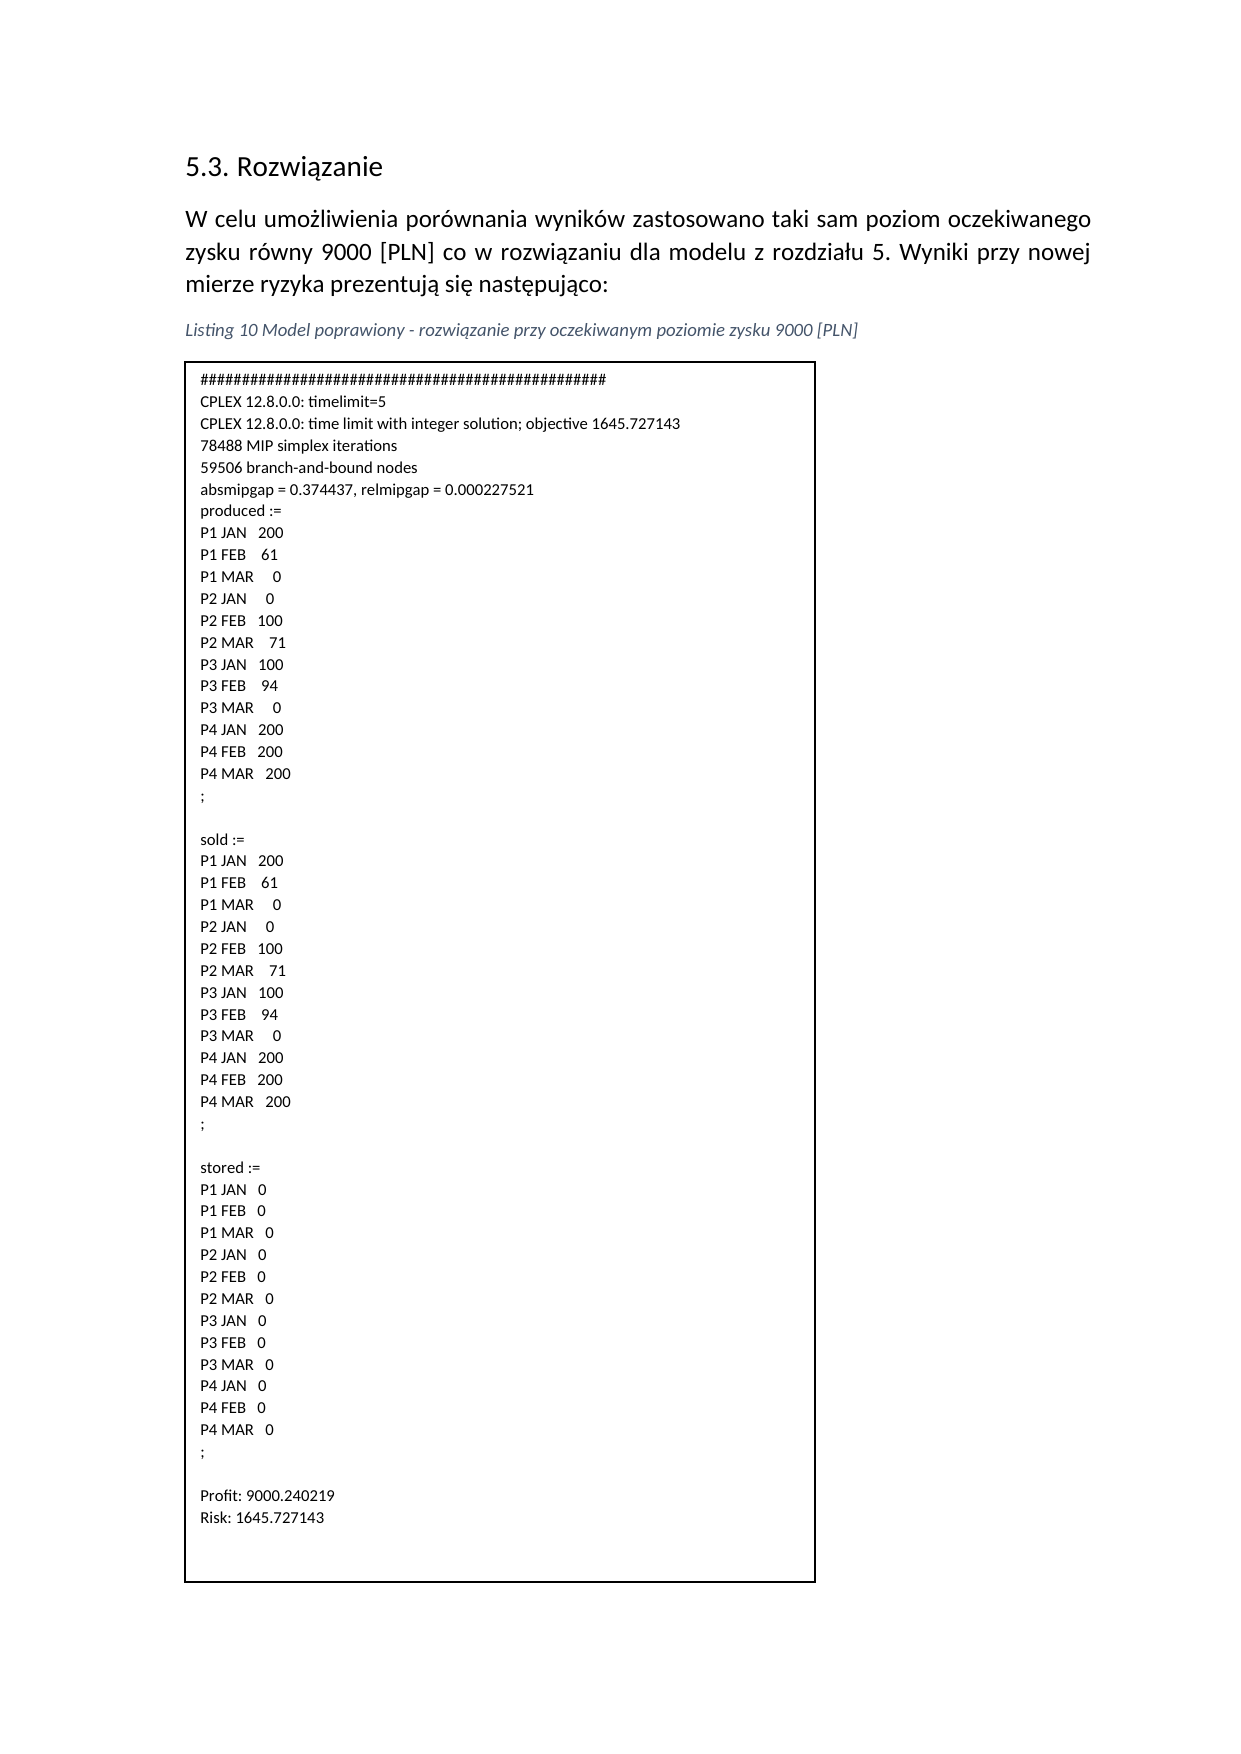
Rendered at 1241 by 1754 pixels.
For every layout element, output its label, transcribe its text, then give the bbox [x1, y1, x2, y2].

subtitle Rozwiązanie [185, 148, 1093, 183]
text W celu umożliwienia porównania wyników zastosowano taki sam poziom oczekiwanego zysku równy 9000 [PLN] co w rozwiązaniu dla modelu z rozdziału 5. Wyniki przy nowej mierze ryzyka prezentują się następująco: [185, 203, 1093, 299]
